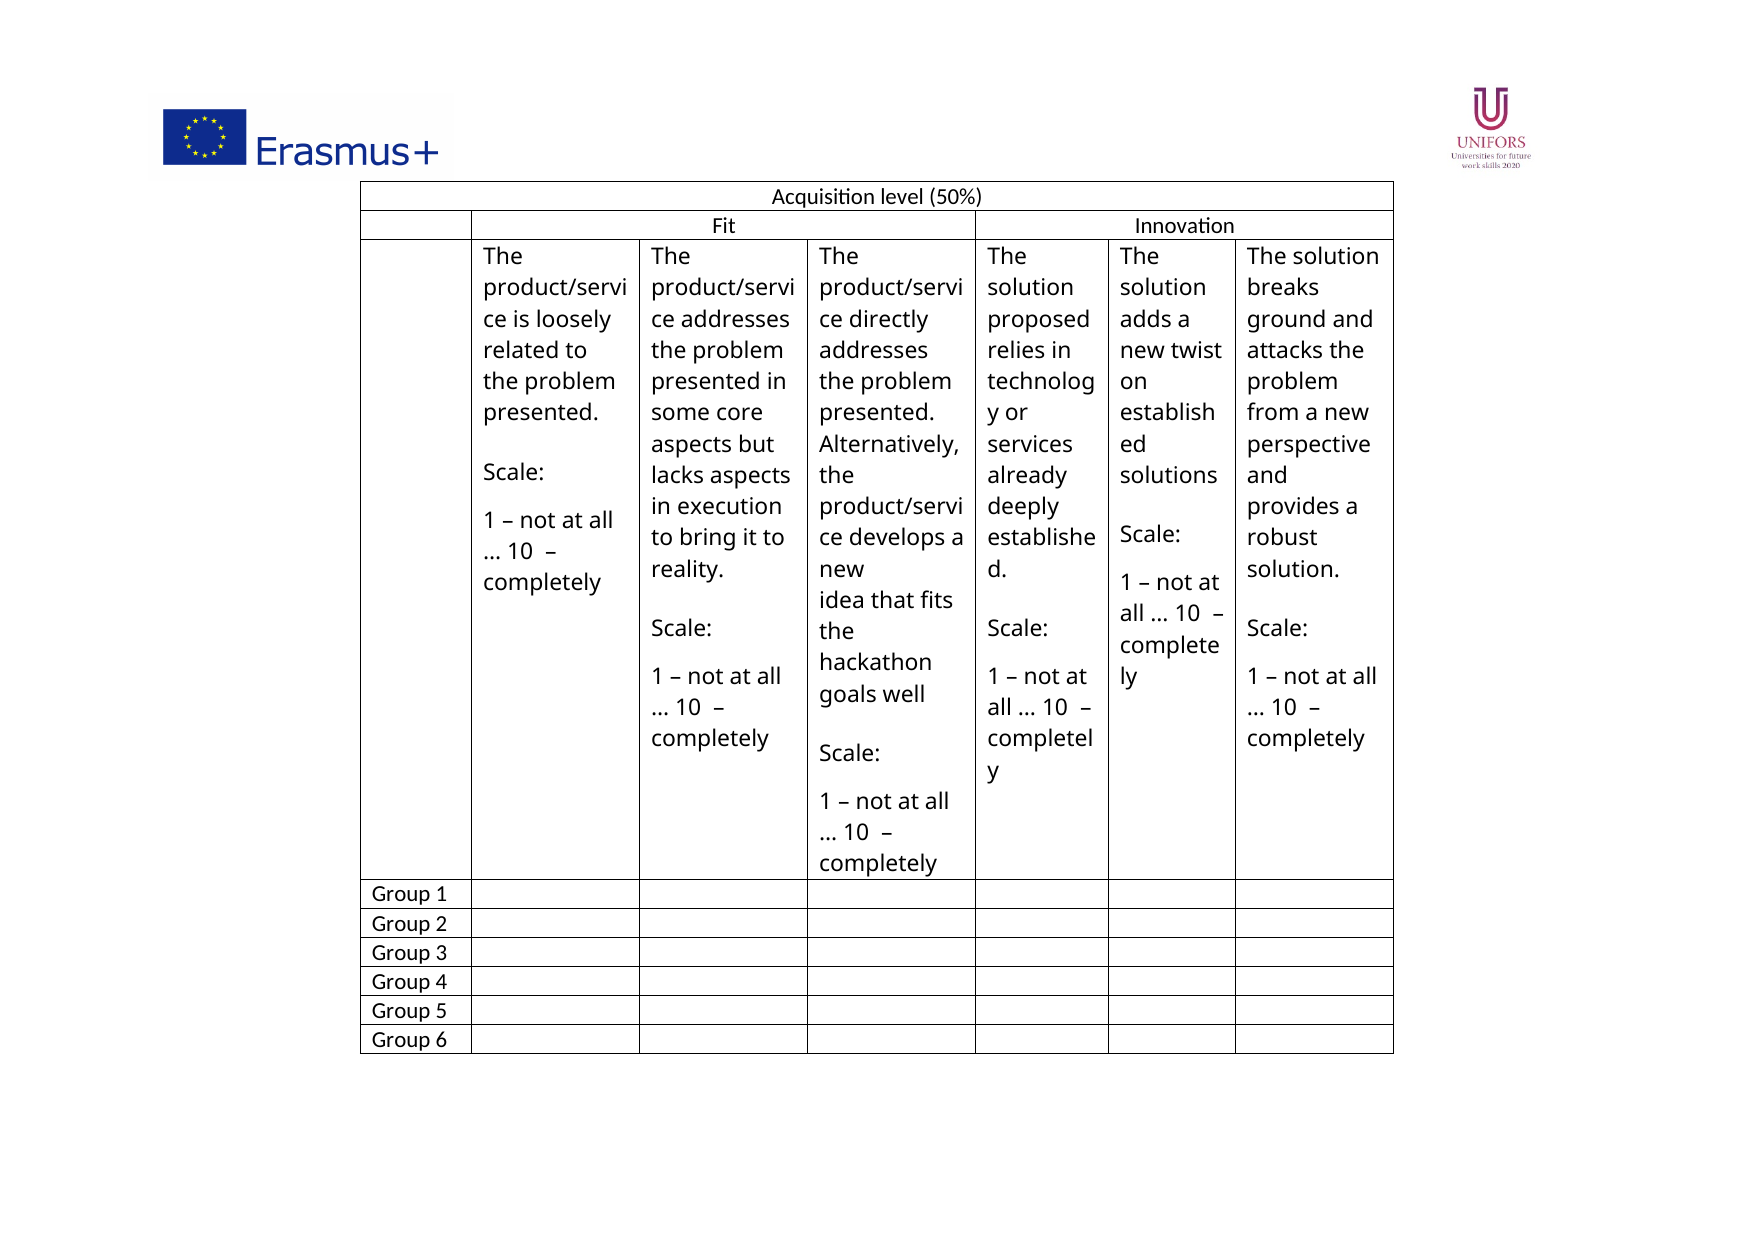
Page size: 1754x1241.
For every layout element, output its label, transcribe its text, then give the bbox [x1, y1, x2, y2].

table_cell [976, 938, 1108, 966]
table_cell [1236, 909, 1393, 937]
table_cell [1236, 1025, 1393, 1053]
table_cell [472, 938, 639, 966]
table_cell [472, 967, 639, 995]
table_cell Innovation [976, 211, 1393, 239]
table_cell The solution breaks ground and attacks the problem from a new perspective and provides a robust solution. Scale: 1 – not at all … 10 – completely [1236, 240, 1393, 878]
table_cell [1109, 996, 1235, 1024]
table_cell The solution proposed relies in technology or services already deeply established. Scale: 1 – not at all … 10 – completely [976, 240, 1108, 878]
table_cell The solution adds a new twist on established solutions Scale: 1 – not at all … 10 – completely [1109, 240, 1235, 878]
table_cell The product/service directly addresses the problem presented. Alternatively, the product/service develops a new idea that fits the hackathon goals well Scale: 1 – not at all … 10 – completely [808, 240, 975, 878]
table_cell [1236, 880, 1393, 908]
table_cell [361, 211, 471, 239]
table_cell [808, 967, 975, 995]
table_cell [1109, 880, 1235, 908]
table_cell Group 6 [361, 1025, 471, 1053]
table_cell [976, 880, 1108, 908]
table_cell [976, 1025, 1108, 1053]
table_cell [1236, 996, 1393, 1024]
table_cell [976, 967, 1108, 995]
table_cell The product/service addresses the problem presented in some core aspects but lacks aspects in execution to bring it to reality. Scale: 1 – not at all … 10 – completely [640, 240, 807, 878]
table_cell The product/service is loosely related to the problem presented. Scale: 1 – not at all … 10 – completely [472, 240, 639, 878]
table_cell [1109, 938, 1235, 966]
table_cell Group 2 [361, 909, 471, 937]
table_cell [640, 996, 807, 1024]
table_cell Group 3 [361, 938, 471, 966]
table_cell [472, 909, 639, 937]
table_cell [361, 240, 471, 878]
table_cell [1236, 938, 1393, 966]
picture [147, 93, 454, 181]
table_cell [640, 880, 807, 908]
table_cell [640, 938, 807, 966]
picture [1405, 73, 1562, 181]
table_cell [808, 1025, 975, 1053]
table_cell Group 1 [361, 880, 471, 908]
table_cell [976, 909, 1108, 937]
table_cell [640, 967, 807, 995]
table_cell [1109, 967, 1235, 995]
table_cell [1109, 909, 1235, 937]
table_cell [808, 880, 975, 908]
table_cell [472, 880, 639, 908]
table_header Acquisition level (50%) [361, 182, 1393, 210]
table_cell [472, 996, 639, 1024]
table_cell [976, 996, 1108, 1024]
table_cell [808, 996, 975, 1024]
table_cell Group 5 [361, 996, 471, 1024]
table_cell [640, 909, 807, 937]
table_cell [640, 1025, 807, 1053]
table_cell [472, 1025, 639, 1053]
table_cell [808, 909, 975, 937]
table_cell [808, 938, 975, 966]
table_cell [1109, 1025, 1235, 1053]
table_cell Fit [472, 211, 975, 239]
table_cell Group 4 [361, 967, 471, 995]
table_cell [1236, 967, 1393, 995]
